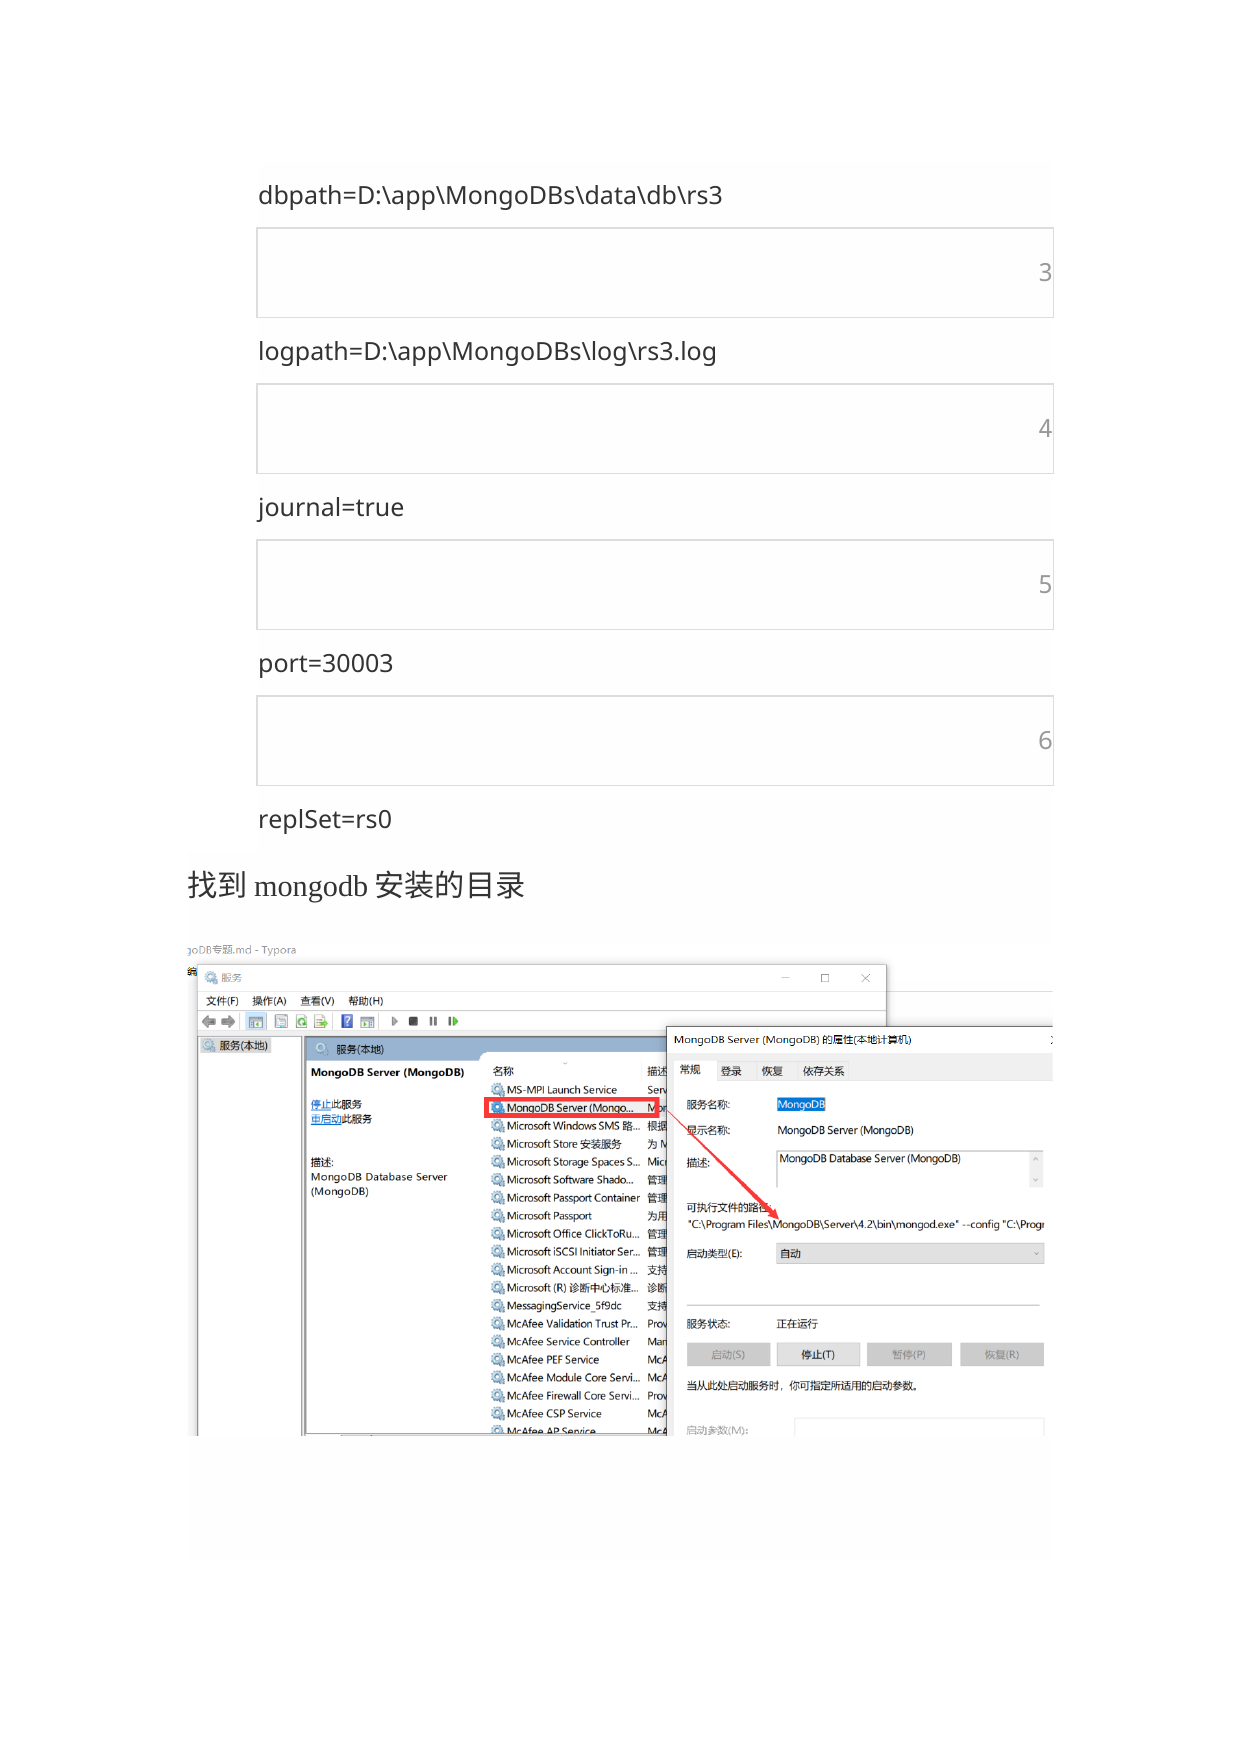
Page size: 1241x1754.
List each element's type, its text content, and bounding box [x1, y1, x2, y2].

picture [187, 945, 1053, 1436]
text dbpath=D:\app\MongoDBs\data\db\rs3 [258, 162, 1053, 227]
text 4 [258, 385, 1053, 473]
text 6 [258, 697, 1053, 785]
text 找到mongodb安装的目录 [187, 851, 1053, 916]
text logpath=D:\app\MongoDBs\log\rs3.log [258, 318, 1053, 383]
text journal=true [258, 474, 1053, 539]
text port=30003 [258, 630, 1053, 695]
text 3 [258, 229, 1053, 317]
text 5 [258, 541, 1053, 629]
text replSet=rs0 [258, 786, 1053, 851]
